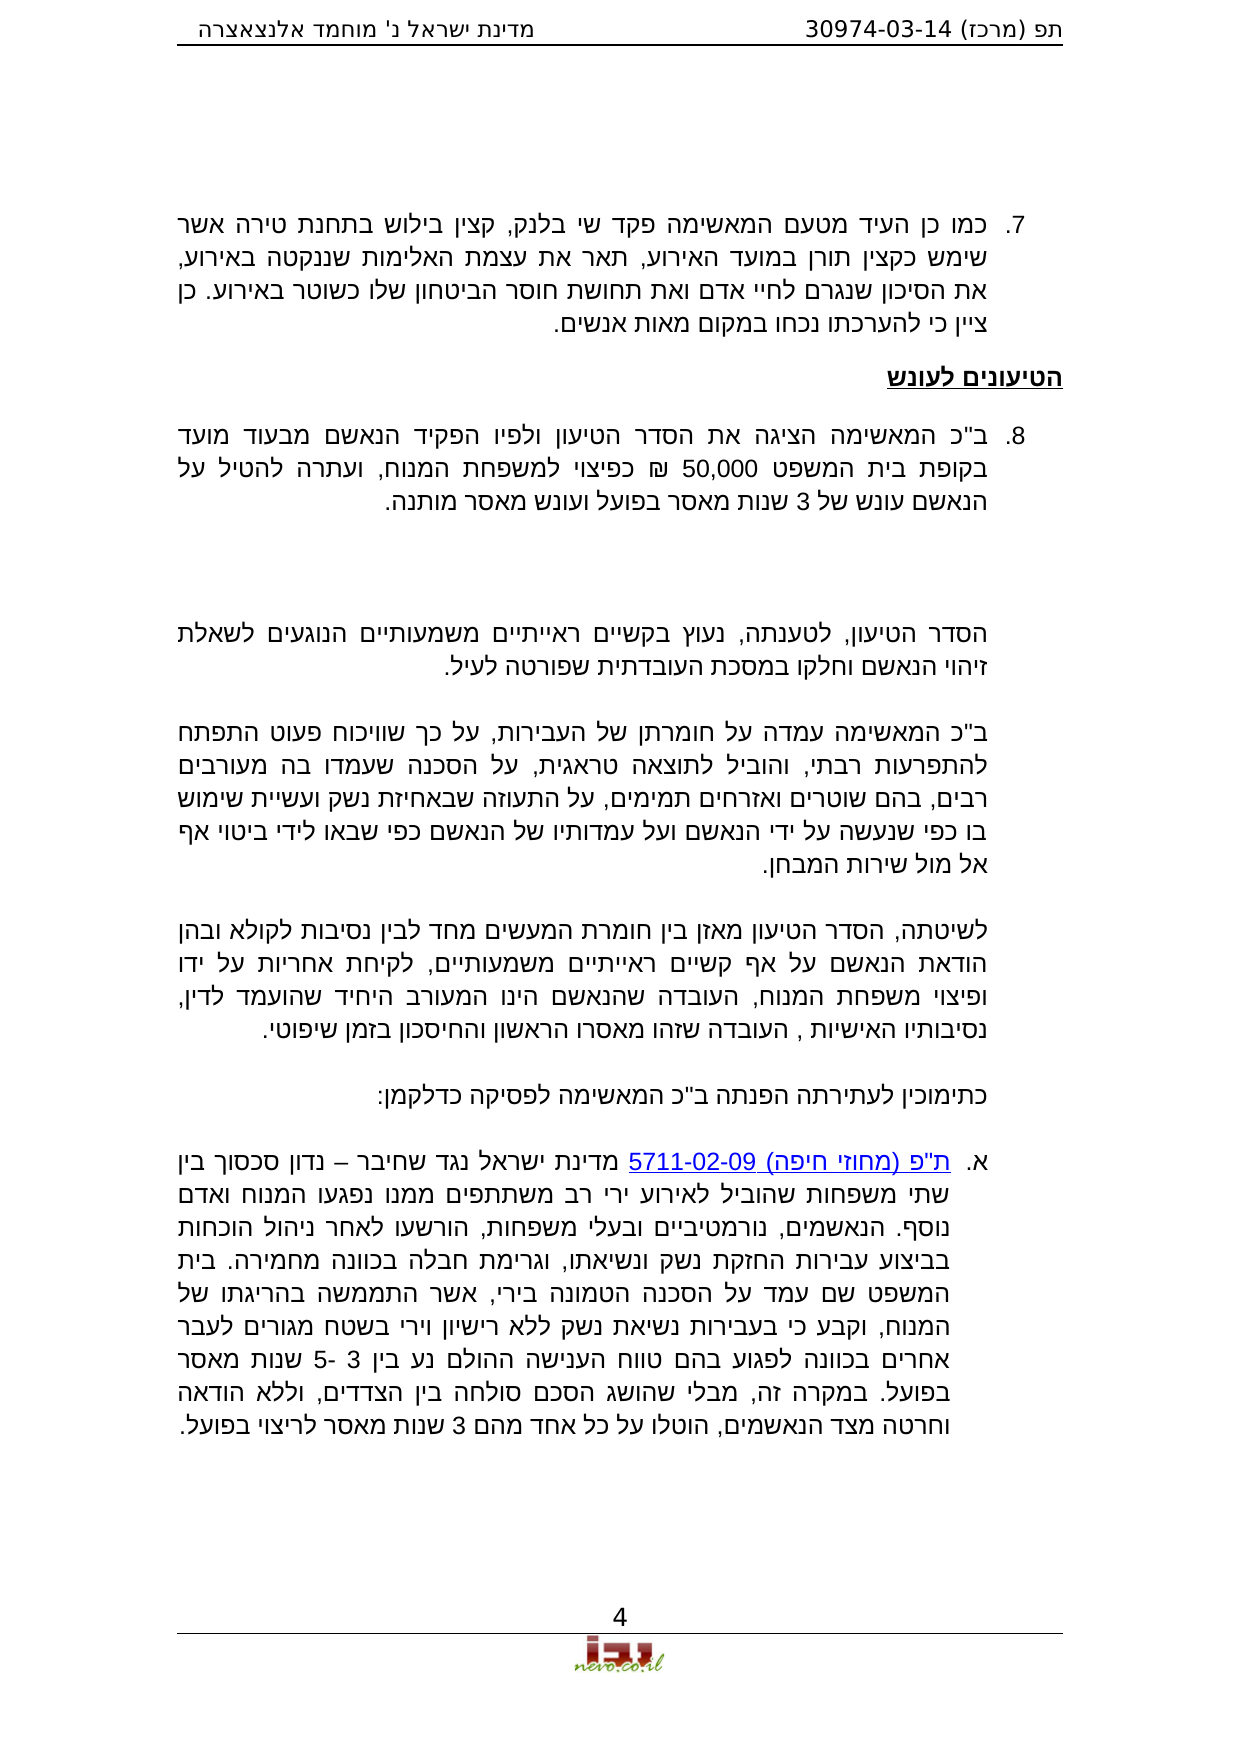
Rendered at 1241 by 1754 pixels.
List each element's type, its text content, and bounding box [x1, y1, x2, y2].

list כמו כן העיד מטעם המאשימה פקד שי בלנק, קצין בילוש בתחנת טירה אשר שימש כקצין תורן במועד האירוע, תאר את עצמת האלימות שננקטה באירוע, את הסיכון שנגרם לחיי אדם ואת תחושת חוסר הביטחון שלו כשוטר באירוע. כן ציין כי להערכתו נכחו במקום מאות אנשים. [177, 210, 1026, 338]
list לשיטתה, הסדר הטיעון מאזן בין חומרת המעשים מחד לבין נסיבות לקולא ובהן הודאת הנאשם על אף קשיים ראייתיים משמעותיים, לקיחת אחריות על ידו ופיצוי משפחת המנוח, העובדה שהנאשם הינו המעורב היחיד שהועמד לדין, נסיבותיו האישיות , העובדה שזהו מאסרו הראשון והחיסכון בזמן שיפוטי. [177, 916, 988, 1044]
list הסדר הטיעון, לטענתה, נעוץ בקשיים ראייתיים משמעותיים הנוגעים לשאלת זיהוי הנאשם וחלקו במסכת העובדתית שפורטה לעיל. [177, 619, 988, 681]
list כתימוכין לעתירתה הפנתה ב"כ המאשימה לפסיקה כדלקמן: [177, 1081, 988, 1110]
text הטיעונים לעונש [177, 363, 1063, 392]
picture [574, 1635, 666, 1673]
list ב"כ המאשימה עמדה על חומרתן של העבירות, על כך שוויכוח פעוט התפתח להתפרעות רבתי, והוביל לתוצאה טראגית, על הסכנה שעמדו בה מעורבים רבים, בהם שוטרים ואזרחים תמימים, על התעוזה שבאחיזת נשק ועשיית שימוש בו כפי שנעשה על ידי הנאשם ועל עמדותיו של הנאשם כפי שבאו לידי ביטוי אף אל מול שירות המבחן. [177, 718, 988, 879]
list ב"כ המאשימה הציגה את הסדר הטיעון ולפיו הפקיד הנאשם מבעוד מועד בקופת בית המשפט 50,000 ₪ כפיצוי למשפחת המנוח, ועתרה להטיל על הנאשם עונש של 3 שנות מאסר בפועל ועונש מאסר מותנה. [177, 421, 1026, 515]
list ת"פ (מחוזי חיפה) 5711-02-09 מדינת ישראל נגד שחיבר – נדון סכסוך בין שתי משפחות שהוביל לאירוע ירי רב משתתפים ממנו נפגעו המנוח ואדם נוסף. הנאשמים, נורמטיביים ובעלי משפחות, הורשעו לאחר ניהול הוכחות בביצוע עבירות החזקת נשק ונשיאתו, וגרימת חבלה בכוונה מחמירה. בית המשפט שם עמד על הסכנה הטמונה בירי, אשר התממשה בהריגתו של המנוח, וקבע כי בעבירות נשיאת נשק ללא רישיון וירי בשטח מגורים לעבר אחרים בכוונה לפגוע בהם טווח הענישה ההולם נע בין 3 -5 שנות מאסר בפועל. במקרה זה, מבלי שהושג הסכם סולחה בין הצדדים, וללא הודאה וחרטה מצד הנאשמים, הוטלו על כל אחד מהם 3 שנות מאסר לריצוי בפועל. [177, 1147, 988, 1440]
